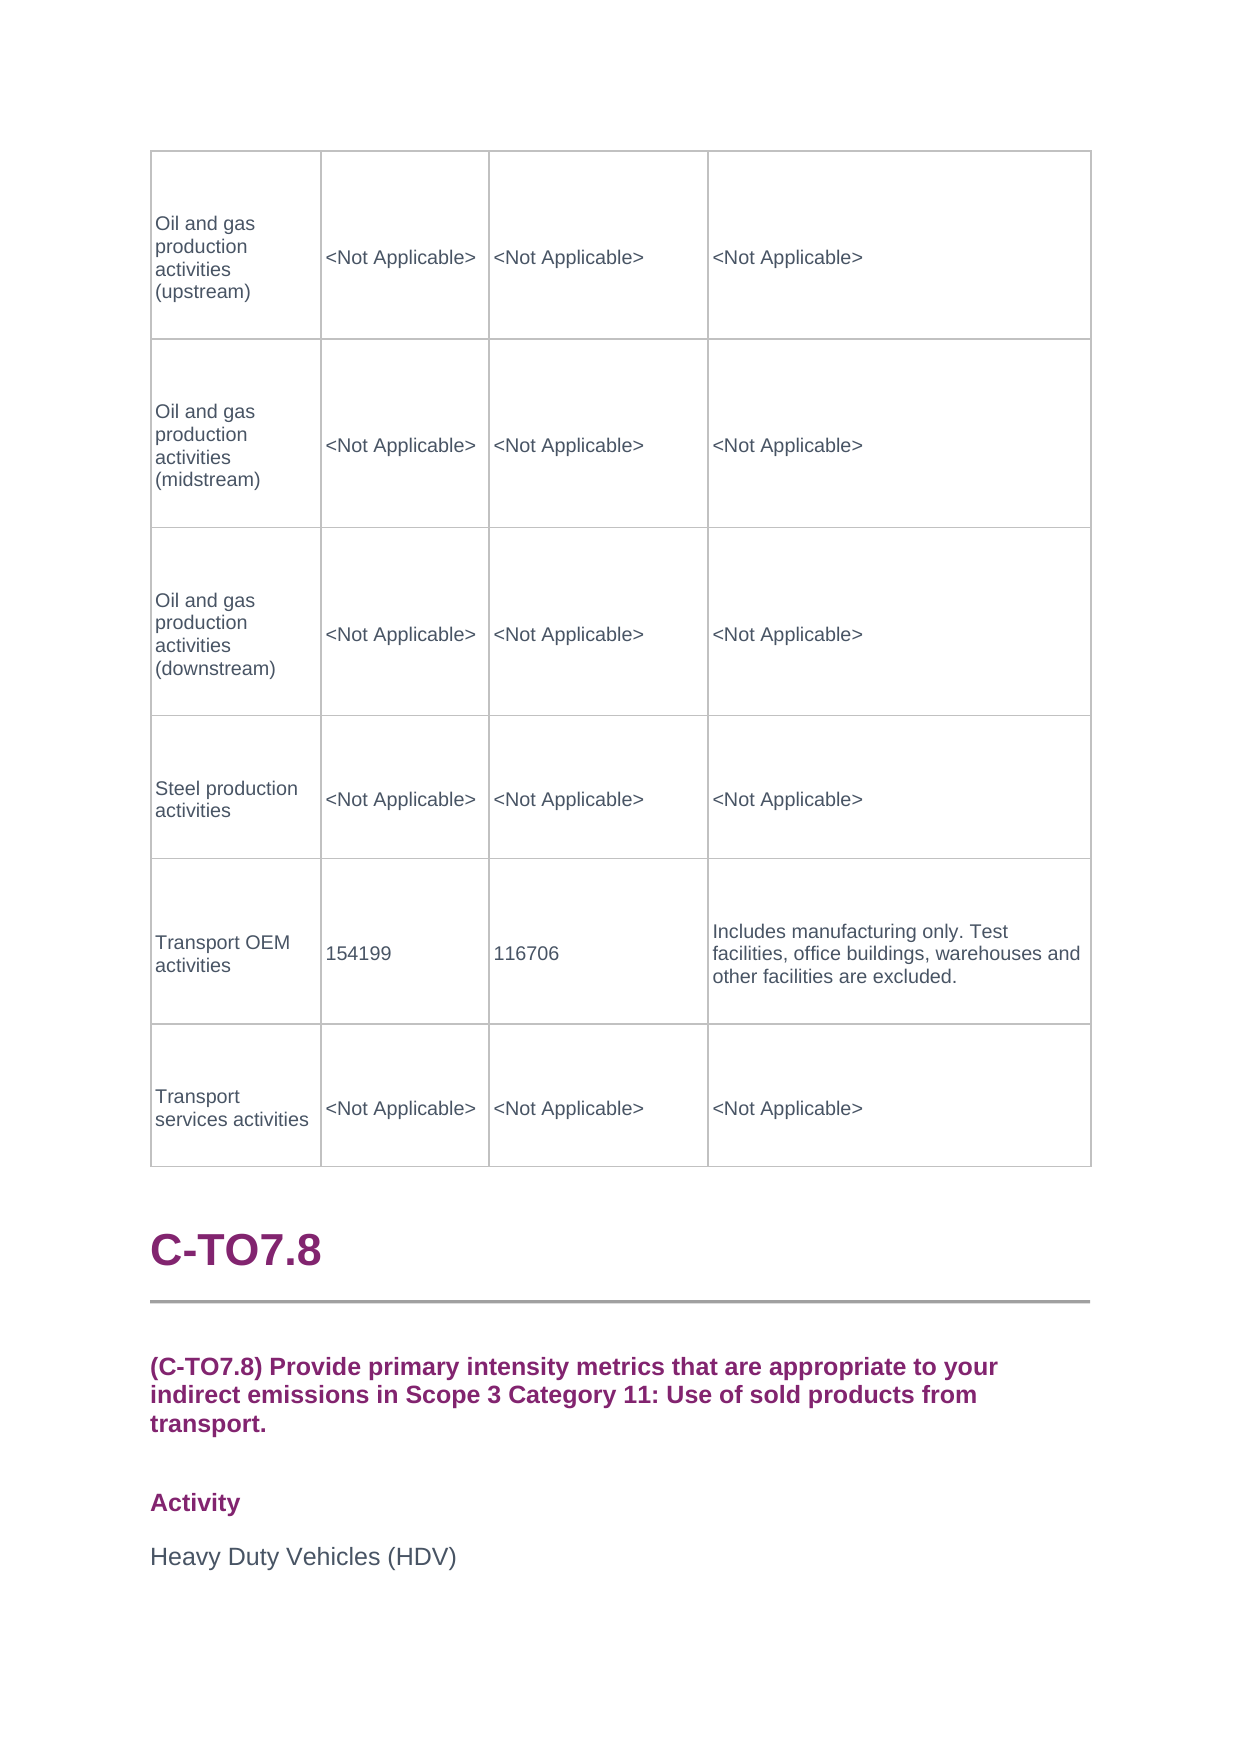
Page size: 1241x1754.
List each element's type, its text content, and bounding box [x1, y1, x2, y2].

subtitle C-TO7.8 [150, 1167, 1090, 1275]
table_cell Transport OEM activities [152, 859, 320, 1023]
table_cell 116706 [490, 859, 707, 1023]
subtitle Activity [150, 1488, 1090, 1517]
table_cell <Not Applicable> [322, 528, 488, 715]
table_cell <Not Applicable> [709, 152, 1090, 338]
table_cell Oil and gas production activities (upstream) [152, 152, 320, 338]
table_cell <Not Applicable> [709, 340, 1090, 526]
table_cell <Not Applicable> [322, 1025, 488, 1166]
table_cell <Not Applicable> [490, 528, 707, 715]
table_cell Oil and gas production activities (midstream) [152, 340, 320, 526]
table_cell <Not Applicable> [709, 716, 1090, 857]
table_cell <Not Applicable> [322, 340, 488, 526]
table_cell 154199 [322, 859, 488, 1023]
table_cell <Not Applicable> [490, 1025, 707, 1166]
table_cell <Not Applicable> [322, 152, 488, 338]
table_cell <Not Applicable> [709, 1025, 1090, 1166]
table_cell Oil and gas production activities (downstream) [152, 528, 320, 715]
table_cell Transport services activities [152, 1025, 320, 1166]
table_cell <Not Applicable> [709, 528, 1090, 715]
table_cell <Not Applicable> [322, 716, 488, 857]
table_cell <Not Applicable> [490, 152, 707, 338]
table_cell <Not Applicable> [490, 340, 707, 526]
table_cell Includes manufacturing only. Test facilities, office buildings, warehouses and other facilities are excluded. [709, 859, 1090, 1023]
subtitle (C-TO7.8) Provide primary intensity metrics that are appropriate to your indirect emissions in Scope 3 Category 11: Use of sold products from transport. [150, 1352, 1090, 1438]
table_cell <Not Applicable> [490, 716, 707, 857]
table_cell Steel production activities [152, 716, 320, 857]
text Heavy Duty Vehicles (HDV) [150, 1542, 1090, 1570]
